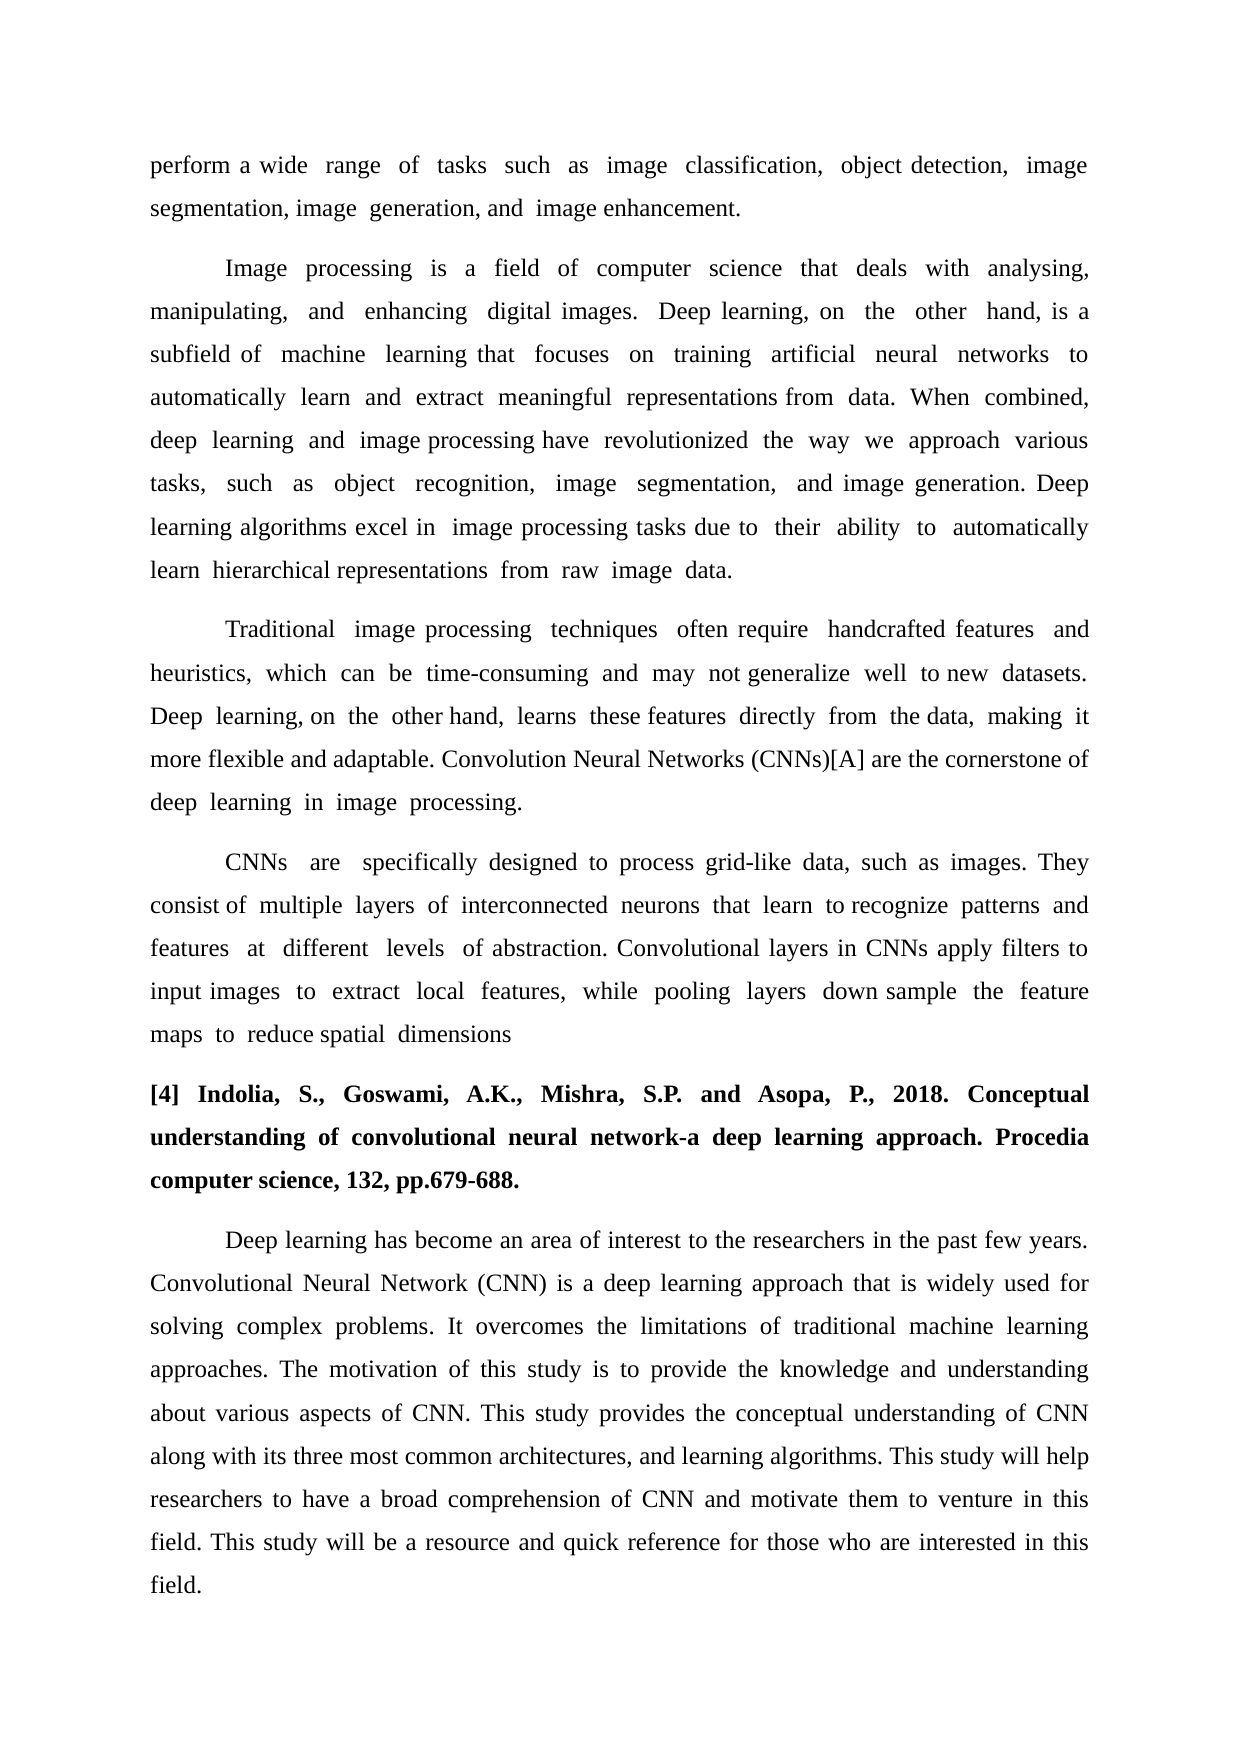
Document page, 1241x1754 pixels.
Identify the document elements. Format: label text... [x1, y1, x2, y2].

text Deep learning has become an area of interest to the researchers in the past few years. Convolutional Neural Network (CNN) is a deep learning approach that is widely used for solving complex problems. It overcomes the limitations of traditional machine learning approaches. The motivation of this study is to provide the knowledge and understanding about various aspects of CNN. This study provides the conceptual understanding of CNN along with its three most common architectures, and learning algorithms. This study will help researchers to have a broad comprehension of CNN and motivate them to venture in this field. This study will be a resource and quick reference for those who are interested in this field. [150, 1225, 1090, 1599]
text Image processing is a field of computer science that deals with analysing, manipulating, and enhancing digital images. Deep learning, on the other hand, is a subfield of machine learning that focuses on training artificial neural networks to automatically learn and extract meaningful representations from data. When combined, deep learning and image processing have revolutionized the way we approach various tasks, such as object recognition, image segmentation, and image generation. Deep learning algorithms excel in image processing tasks due to their ability to automatically learn hierarchical representations from raw image data. [150, 253, 1090, 583]
text CNNs are specifically designed to process grid-like data, such as images. They consist of multiple layers of interconnected neurons that learn to recognize patterns and features at different levels of abstraction. Convolutional layers in CNNs apply filters to input images to extract local features, while pooling layers down sample the feature maps to reduce spatial dimensions [150, 847, 1090, 1048]
text Traditional image processing techniques often require handcrafted features and heuristics, which can be time-consuming and may not generalize well to new datasets. Deep learning, on the other hand, learns these features directly from the data, making it more flexible and adaptable. Convolution Neural Networks (CNNs)[A] are the cornerstone of deep learning in image processing. [150, 614, 1090, 816]
text [4] Indolia, S., Goswami, A.K., Mishra, S.P. and Asopa, P., 2018. Conceptual understanding of convolutional neural network-a deep learning approach. Procedia computer science, 132, pp.679-688. [150, 1079, 1090, 1194]
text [150, 150, 1090, 222]
